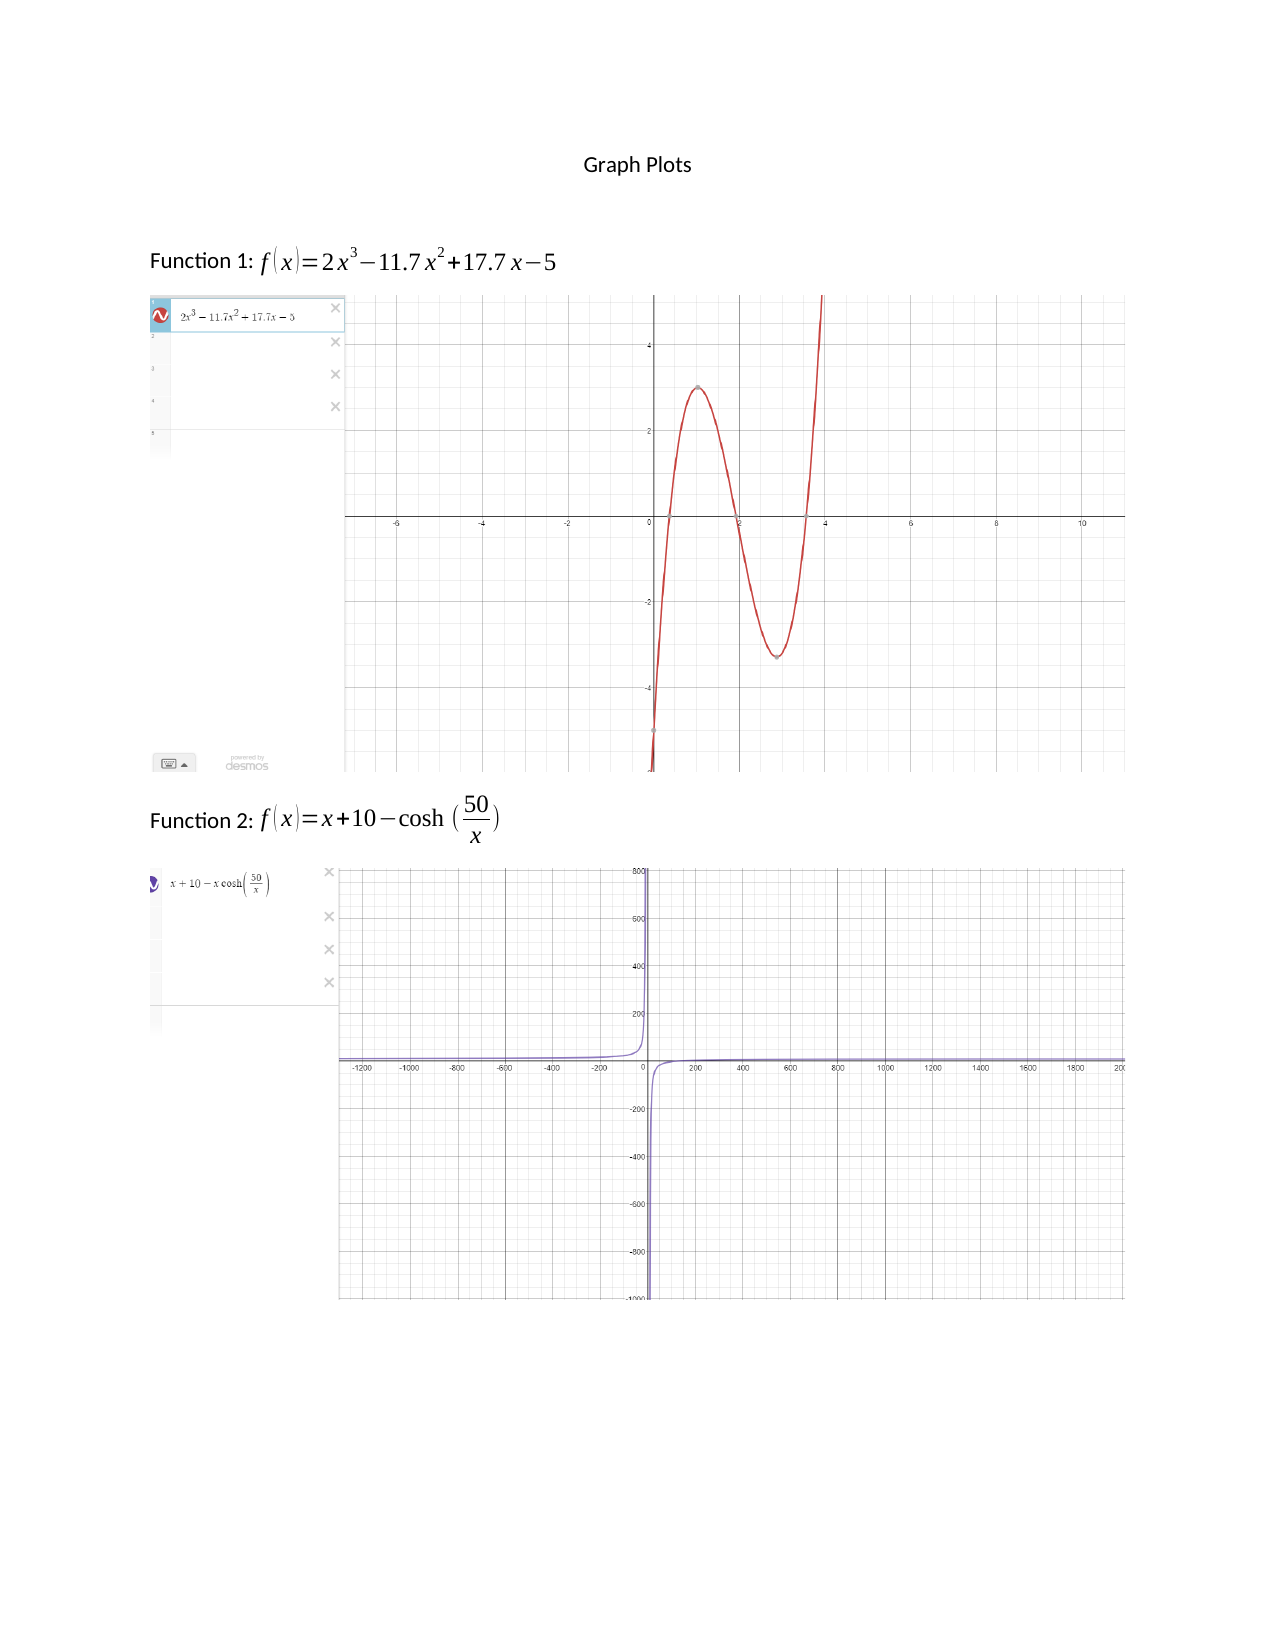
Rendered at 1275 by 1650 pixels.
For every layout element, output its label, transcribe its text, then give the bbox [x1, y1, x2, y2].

text Function 1: [150, 244, 1125, 276]
text Function 2: [150, 790, 1125, 849]
picture [150, 295, 1125, 772]
text Graph Plots [150, 150, 1125, 178]
picture [150, 868, 1125, 1300]
